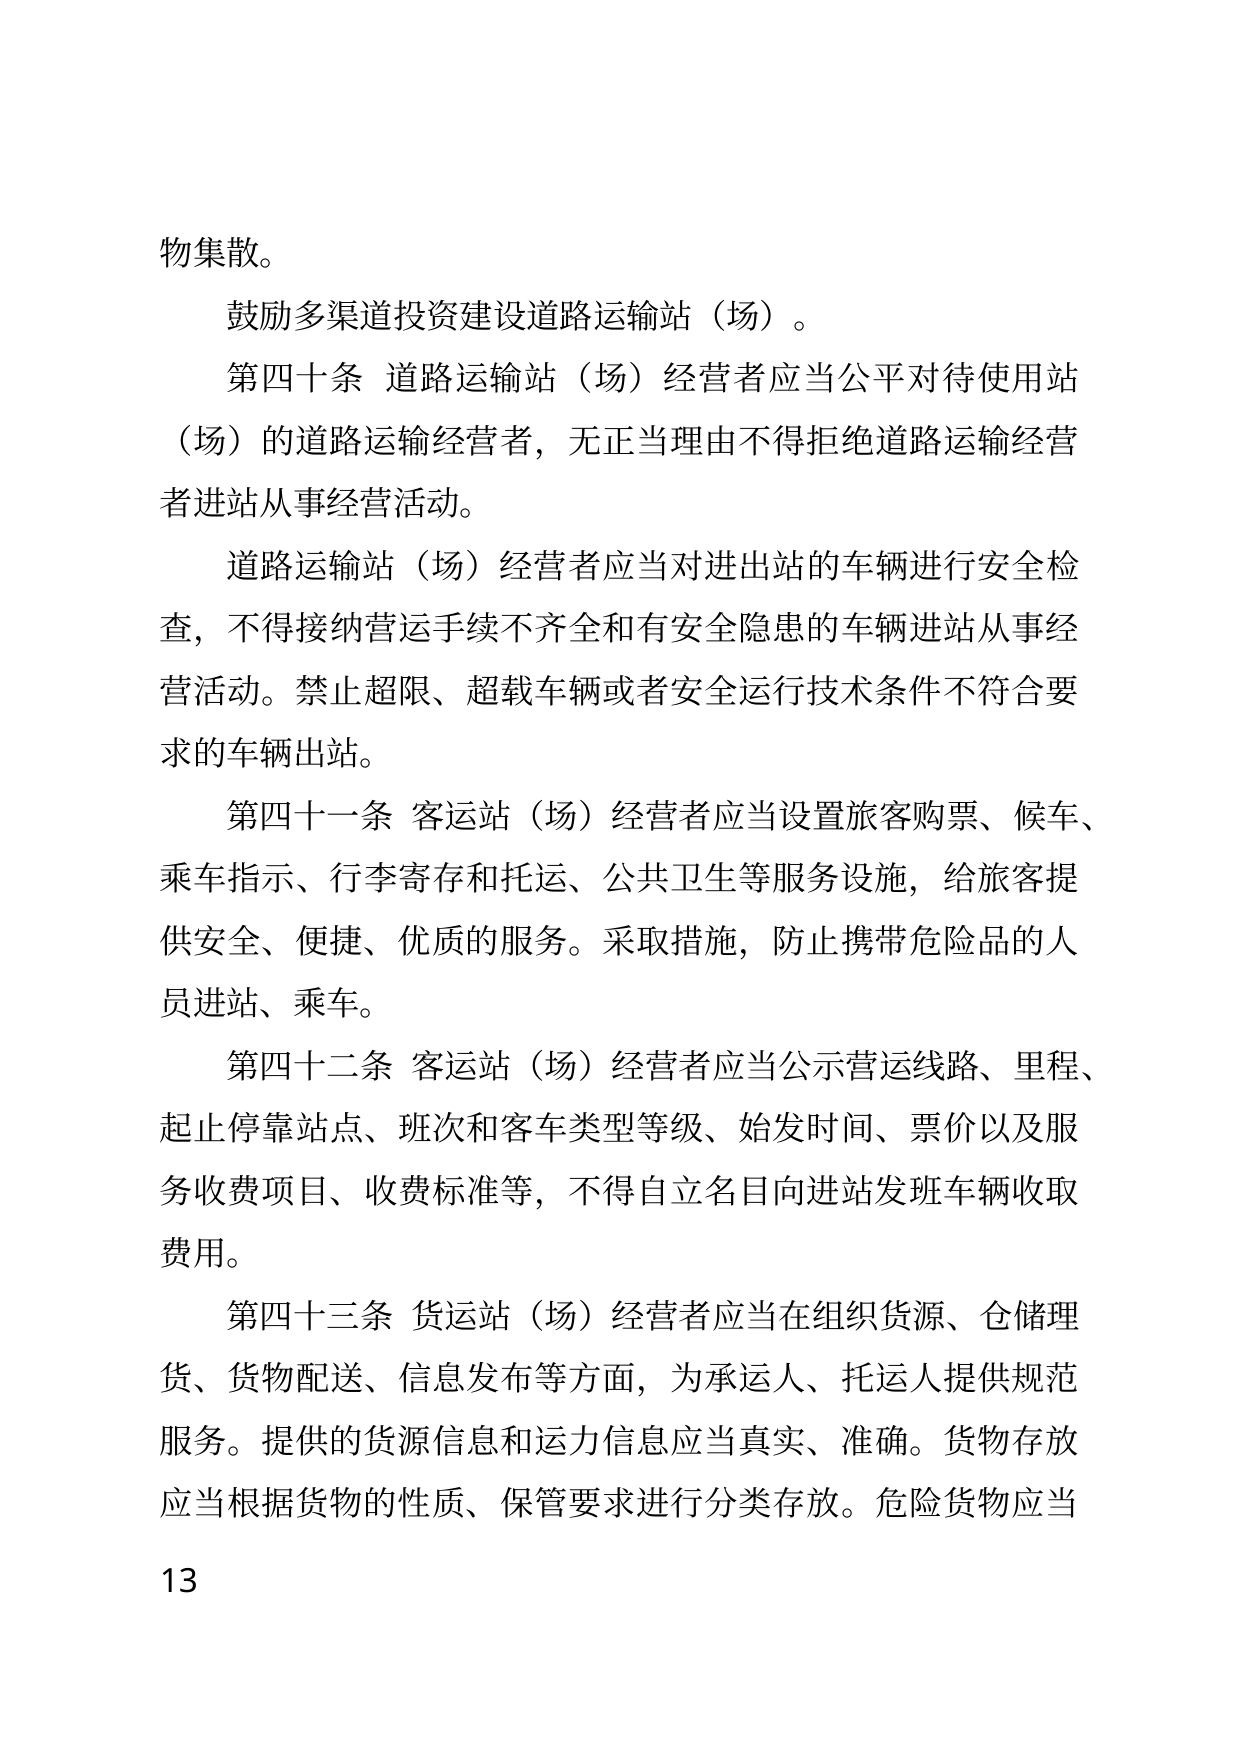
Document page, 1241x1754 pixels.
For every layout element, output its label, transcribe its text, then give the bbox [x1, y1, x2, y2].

text 鼓励多渠道投资建设道路运输站（场）。 [159, 275, 1081, 338]
text 第四十一条 客运站（场）经营者应当设置旅客购票、候车、乘车指示、行李寄存和托运、公共卫生等服务设施，给旅客提供安全、便捷、优质的服务。采取措施，防止携带危险品的人员进站、乘车。 [159, 775, 1081, 1025]
text 第四十条 道路运输站（场）经营者应当公平对待使用站（场）的道路运输经营者，无正当理由不得拒绝道路运输经营者进站从事经营活动。 [159, 338, 1081, 525]
text 第四十二条 客运站（场）经营者应当公示营运线路、里程、起止停靠站点、班次和客车类型等级、始发时间、票价以及服务收费项目、收费标准等，不得自立名目向进站发班车辆收取费用。 [159, 1025, 1081, 1275]
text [159, 1275, 1081, 1525]
text 道路运输站（场）经营者应当对进出站的车辆进行安全检查，不得接纳营运手续不齐全和有安全隐患的车辆进站从事经营活动。禁止超限、超载车辆或者安全运行技术条件不符合要求的车辆出站。 [159, 525, 1081, 775]
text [159, 213, 1081, 275]
